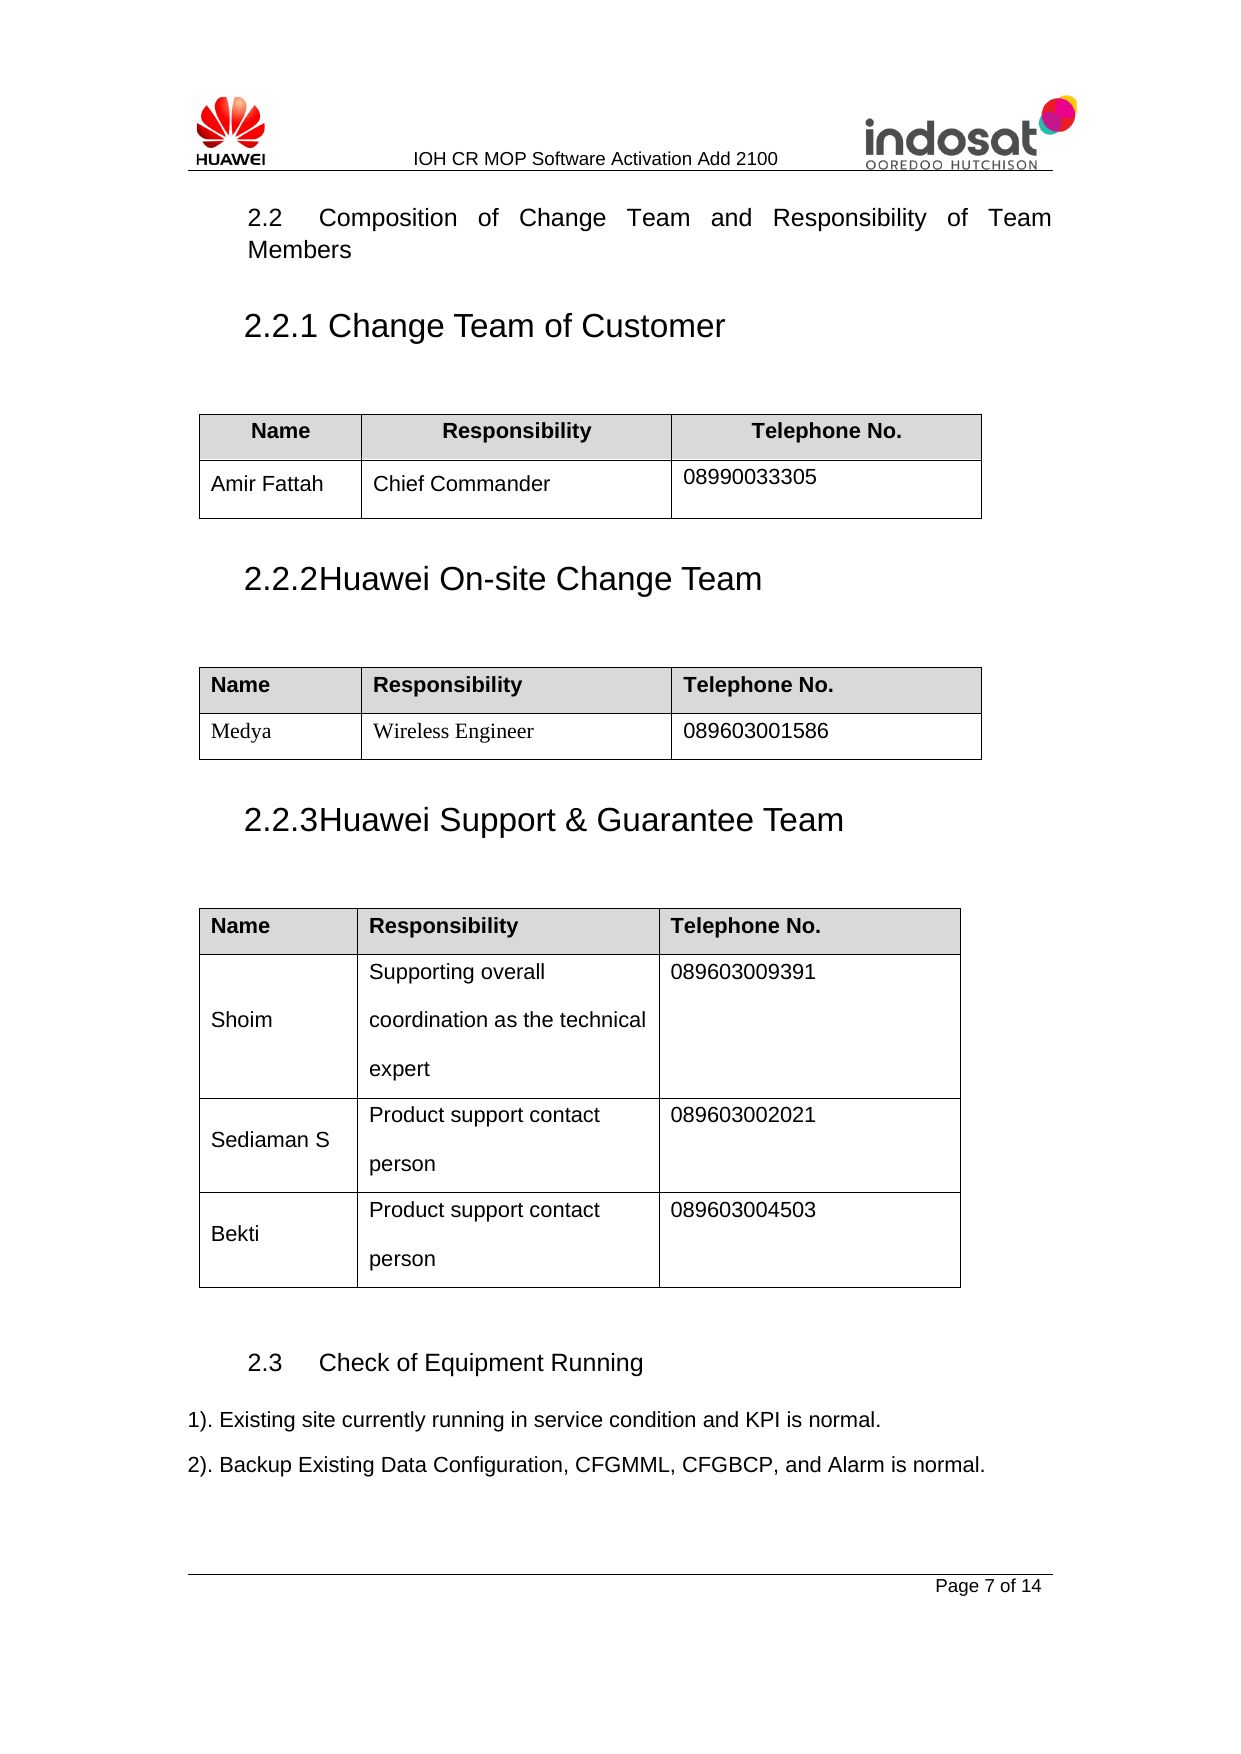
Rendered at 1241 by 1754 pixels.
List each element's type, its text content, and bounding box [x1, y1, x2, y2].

subtitle Huawei On-site Change Team [244, 546, 1053, 611]
table_cell Medya [200, 714, 361, 759]
table_header Responsibility [362, 668, 671, 713]
subtitle Composition of Change Team and Responsibility of Team Members [247, 201, 1053, 266]
table_cell Bekti [200, 1193, 357, 1287]
table_header Responsibility [358, 909, 659, 954]
table_cell 089603009391 [660, 955, 960, 1097]
table_cell Wireless Engineer [362, 714, 671, 759]
table_cell Product support contact person [358, 1193, 659, 1287]
table_cell Shoim [200, 955, 357, 1097]
table_header Name [200, 668, 361, 713]
table_cell 08990033305 [672, 461, 981, 518]
table_cell Supporting overall coordination as the technical expert [358, 955, 659, 1097]
text 2). Backup Existing Data Configuration, CFGMML, CFGBCP, and Alarm is normal. [187, 1448, 1053, 1481]
subtitle Huawei Support & Guarantee Team [244, 787, 1053, 852]
table_header Name [200, 415, 361, 459]
table_cell 089603002021 [660, 1099, 960, 1192]
table_cell Sediaman S [200, 1099, 357, 1192]
picture [831, 88, 1078, 179]
table_header Name [200, 909, 357, 954]
text 1). Existing site currently running in service condition and KPI is normal. [187, 1403, 1053, 1436]
table_header Telephone No. [672, 668, 981, 713]
table_header Responsibility [362, 415, 671, 459]
table_cell Product support contact person [358, 1099, 659, 1192]
picture [196, 97, 265, 165]
table_header Telephone No. [672, 415, 981, 459]
table_cell 089603004503 [660, 1193, 960, 1287]
subtitle Check of Equipment Running [247, 1346, 1053, 1378]
table_header Telephone No. [660, 909, 960, 954]
table_cell Amir Fattah [200, 461, 361, 518]
table_cell 089603001586 [672, 714, 981, 759]
subtitle Change Team of Customer [244, 293, 1053, 358]
table_cell Chief Commander [362, 461, 671, 518]
